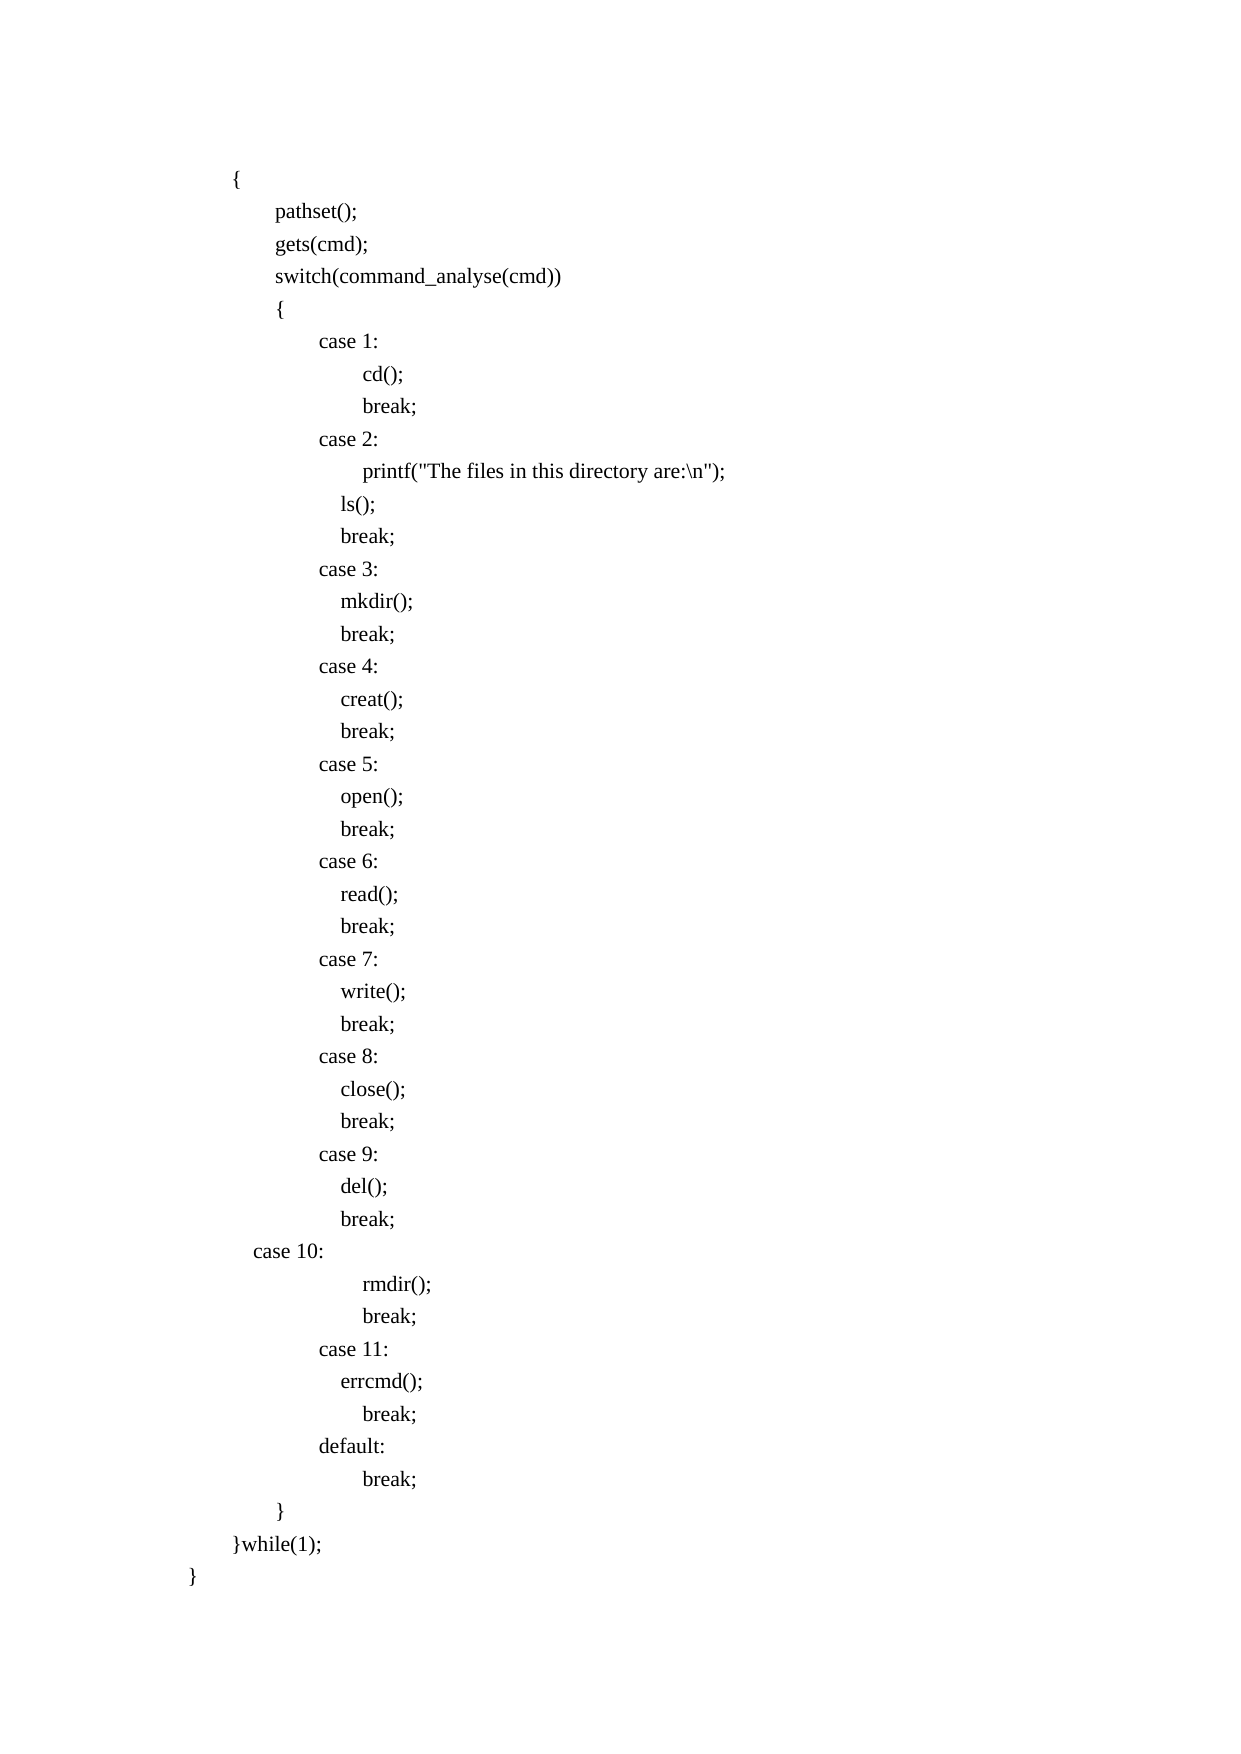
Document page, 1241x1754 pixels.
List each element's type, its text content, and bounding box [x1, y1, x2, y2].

text case 7: [187, 942, 1053, 974]
text close(); [187, 1072, 1053, 1104]
text case 8: [187, 1039, 1053, 1072]
text open(); [187, 779, 1053, 812]
text rmdir(); [187, 1267, 1053, 1299]
text { [187, 292, 1053, 324]
text write(); [187, 974, 1053, 1007]
text errcmd(); [187, 1364, 1053, 1397]
text } [187, 1494, 1053, 1527]
text case 1: [187, 324, 1053, 357]
text default: [187, 1429, 1053, 1462]
text break; [187, 714, 1053, 747]
text }while(1); [187, 1527, 1053, 1559]
text break; [187, 909, 1053, 942]
text case 4: [187, 649, 1053, 682]
text switch(command_analyse(cmd)) [187, 259, 1053, 292]
text case 6: [187, 844, 1053, 877]
text } [187, 1559, 1053, 1592]
text read(); [187, 877, 1053, 909]
text break; [187, 1202, 1053, 1234]
text break; [187, 1299, 1053, 1332]
text case 10: [187, 1234, 1053, 1267]
text break; [187, 1397, 1053, 1429]
text printf("The files in this directory are:\n"); [187, 454, 1053, 487]
text del(); [187, 1169, 1053, 1202]
text case 11: [187, 1332, 1053, 1364]
text break; [187, 1104, 1053, 1137]
text case 9: [187, 1137, 1053, 1169]
text mkdir(); [187, 584, 1053, 617]
text gets(cmd); [187, 227, 1053, 259]
text break; [187, 1007, 1053, 1039]
text case 5: [187, 747, 1053, 779]
text break; [187, 617, 1053, 649]
text break; [187, 519, 1053, 552]
text pathset(); [187, 194, 1053, 227]
text break; [187, 1462, 1053, 1494]
text break; [187, 389, 1053, 422]
text ls(); [187, 487, 1053, 519]
text case 2: [187, 422, 1053, 454]
text case 3: [187, 552, 1053, 584]
text cd(); [187, 357, 1053, 389]
text { [187, 162, 1053, 194]
text break; [187, 812, 1053, 844]
text creat(); [187, 682, 1053, 714]
